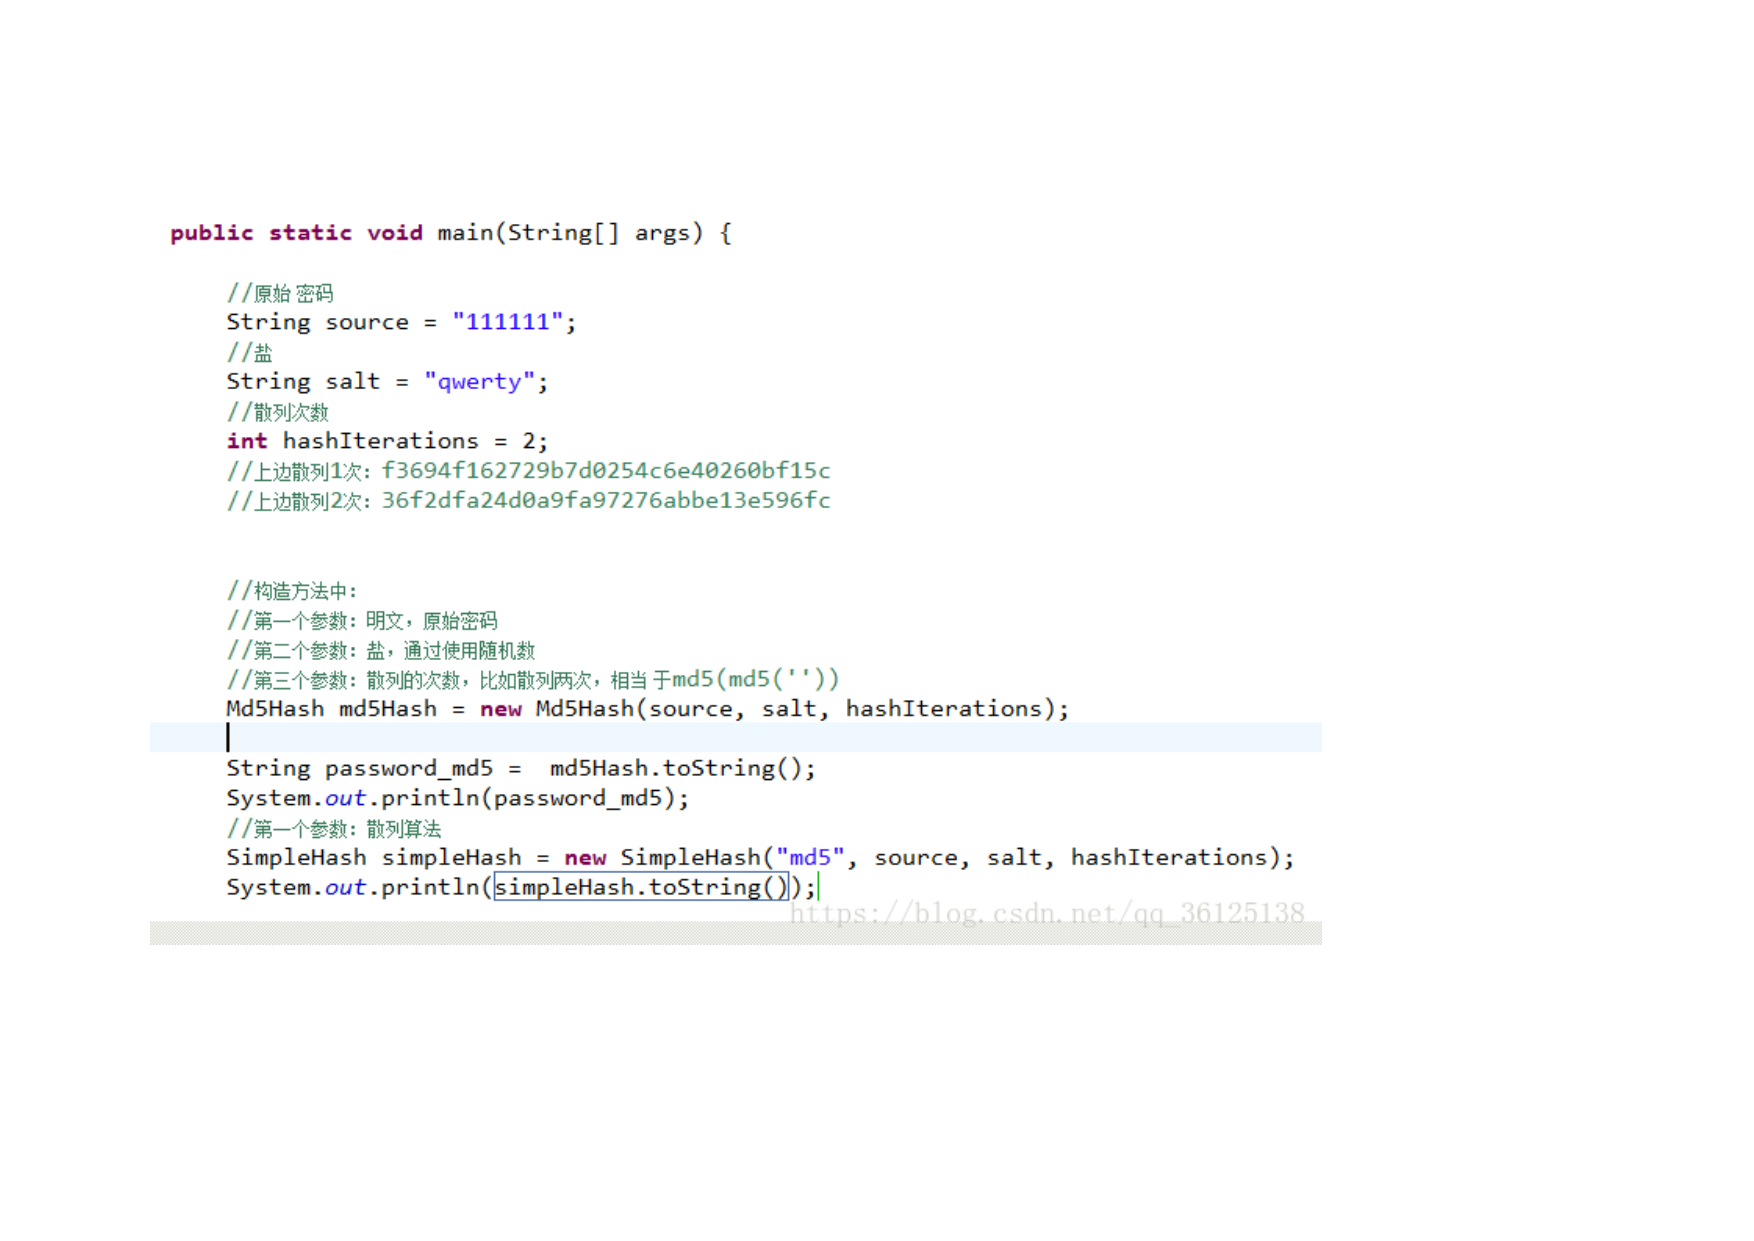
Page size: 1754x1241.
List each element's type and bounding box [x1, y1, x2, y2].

picture [150, 198, 1323, 945]
